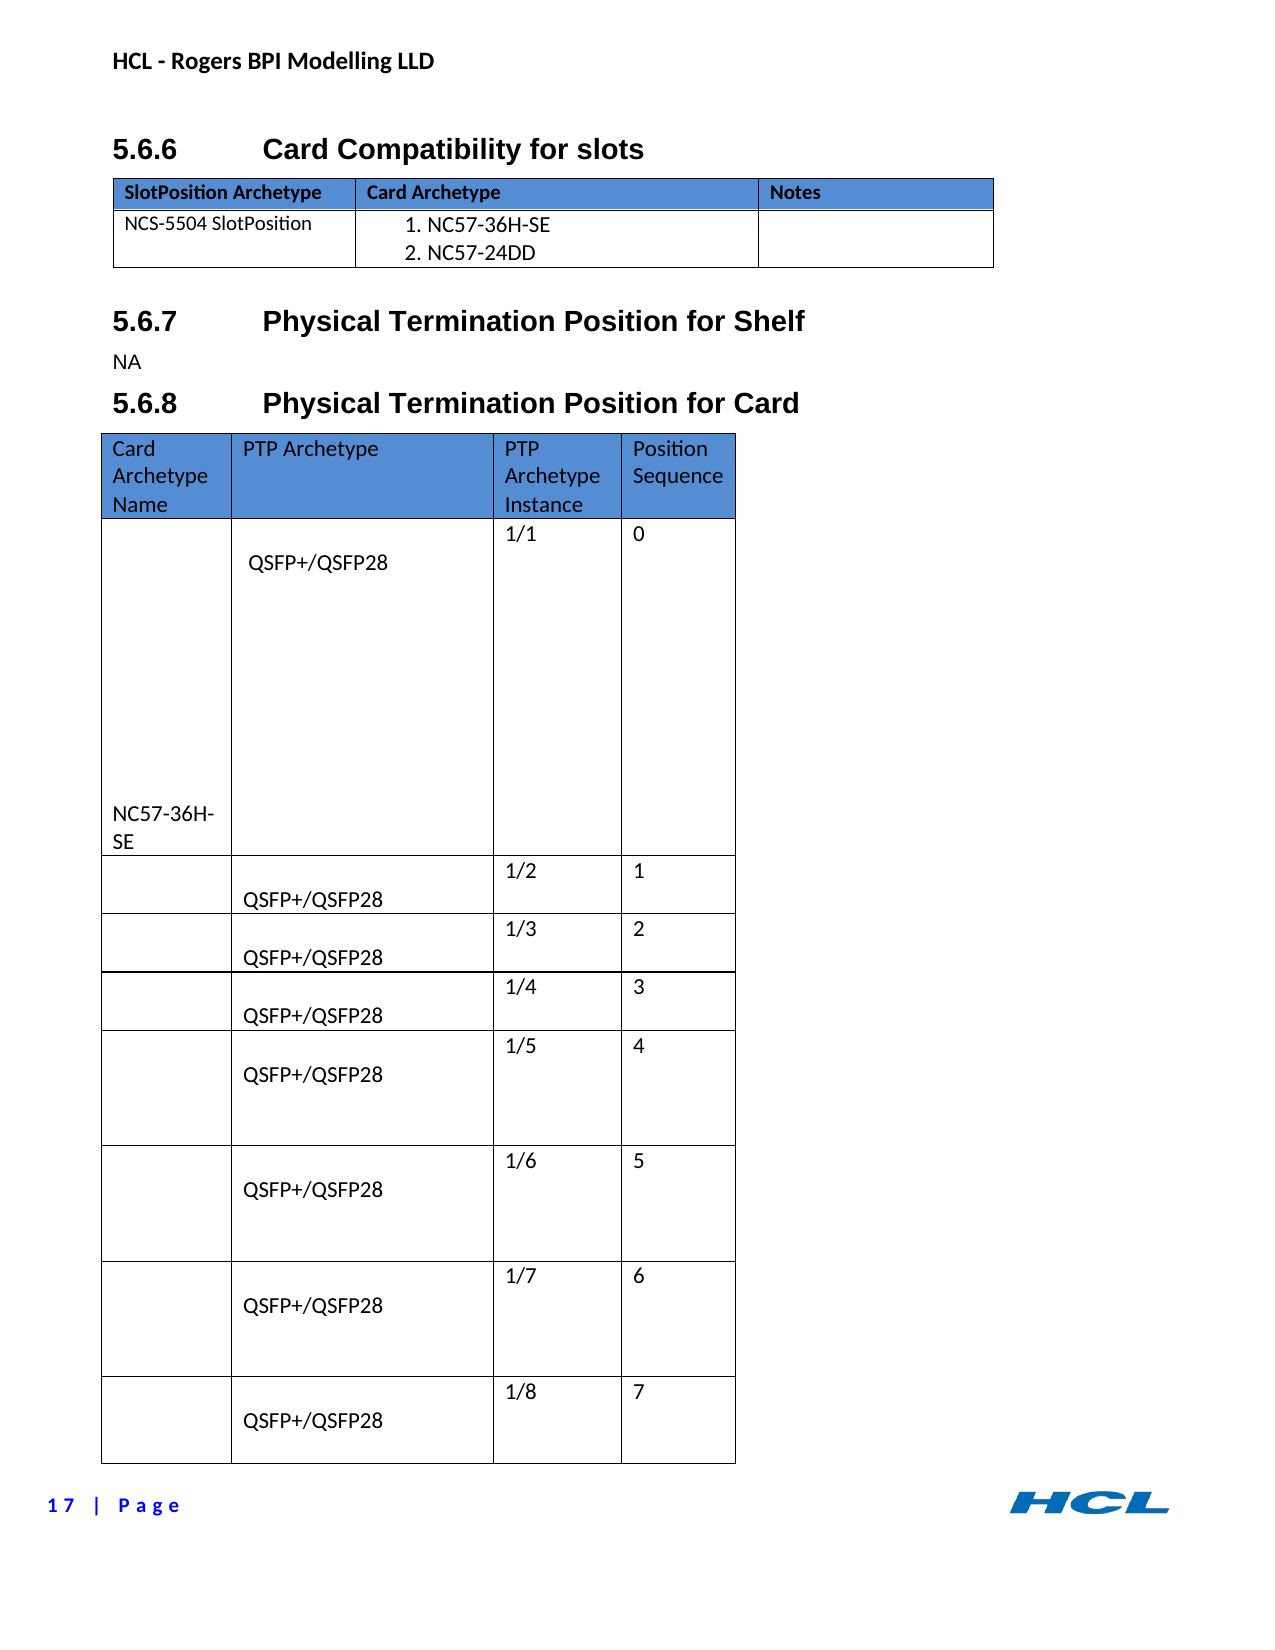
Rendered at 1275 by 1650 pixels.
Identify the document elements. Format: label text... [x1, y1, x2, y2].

table_cell [102, 1146, 231, 1261]
table_cell [102, 856, 231, 913]
table_cell 5 [622, 1146, 735, 1261]
table_cell QSFP+/QSFP28 [232, 914, 493, 971]
table_cell 3 [622, 973, 735, 1030]
table_header PTP Archetype [232, 434, 493, 518]
table_cell QSFP+/QSFP28 [232, 973, 493, 1030]
table_cell QSFP+/QSFP28 [232, 1146, 493, 1261]
table_cell 0 [622, 519, 735, 855]
table_cell NC57-36H-SE NC57-24DD [356, 211, 758, 267]
table_cell 6 [622, 1262, 735, 1376]
table_cell 1/5 [494, 1031, 621, 1145]
table_header SlotPosition Archetype [114, 179, 355, 209]
table_header Position Sequence [622, 434, 735, 518]
table_cell [102, 1262, 231, 1376]
table_cell 1/1 [494, 519, 621, 855]
table_cell QSFP+/QSFP28 [232, 519, 493, 855]
table_cell QSFP+/QSFP28 [232, 1031, 493, 1145]
table_header PTP Archetype Instance [494, 434, 621, 518]
table_cell 1 [622, 856, 735, 913]
table_cell [759, 211, 993, 267]
table_cell [102, 914, 231, 971]
table_cell NCS-5504 SlotPosition [114, 211, 355, 267]
table_cell 1/6 [494, 1146, 621, 1261]
subtitle Physical Termination Position for Card [112, 387, 1200, 420]
table_cell 1/3 [494, 914, 621, 971]
table_cell QSFP+/QSFP28 [232, 856, 493, 913]
table_cell 1/8 [494, 1377, 621, 1463]
table_cell 1/7 [494, 1262, 621, 1376]
table_cell 4 [622, 1031, 735, 1145]
table_cell 1/4 [494, 973, 621, 1030]
picture [1003, 1473, 1181, 1530]
table_cell QSFP+/QSFP28 [232, 1377, 493, 1463]
table_cell [102, 1031, 231, 1145]
table_header Card Archetype Name [102, 434, 231, 518]
subtitle Card Compatibility for slots [112, 132, 1200, 166]
table_cell NC57-36H-SE [102, 519, 231, 855]
table_cell 1/2 [494, 856, 621, 913]
table_cell 2 [622, 914, 735, 971]
table_cell [102, 973, 231, 1030]
table_cell 7 [622, 1377, 735, 1463]
table_header Card Archetype [356, 179, 758, 209]
table_cell QSFP+/QSFP28 [232, 1262, 493, 1376]
text NA [112, 350, 1200, 374]
table_header Notes [759, 179, 993, 209]
table_cell [102, 1377, 231, 1463]
subtitle Physical Termination Position for Shelf [112, 304, 1200, 338]
